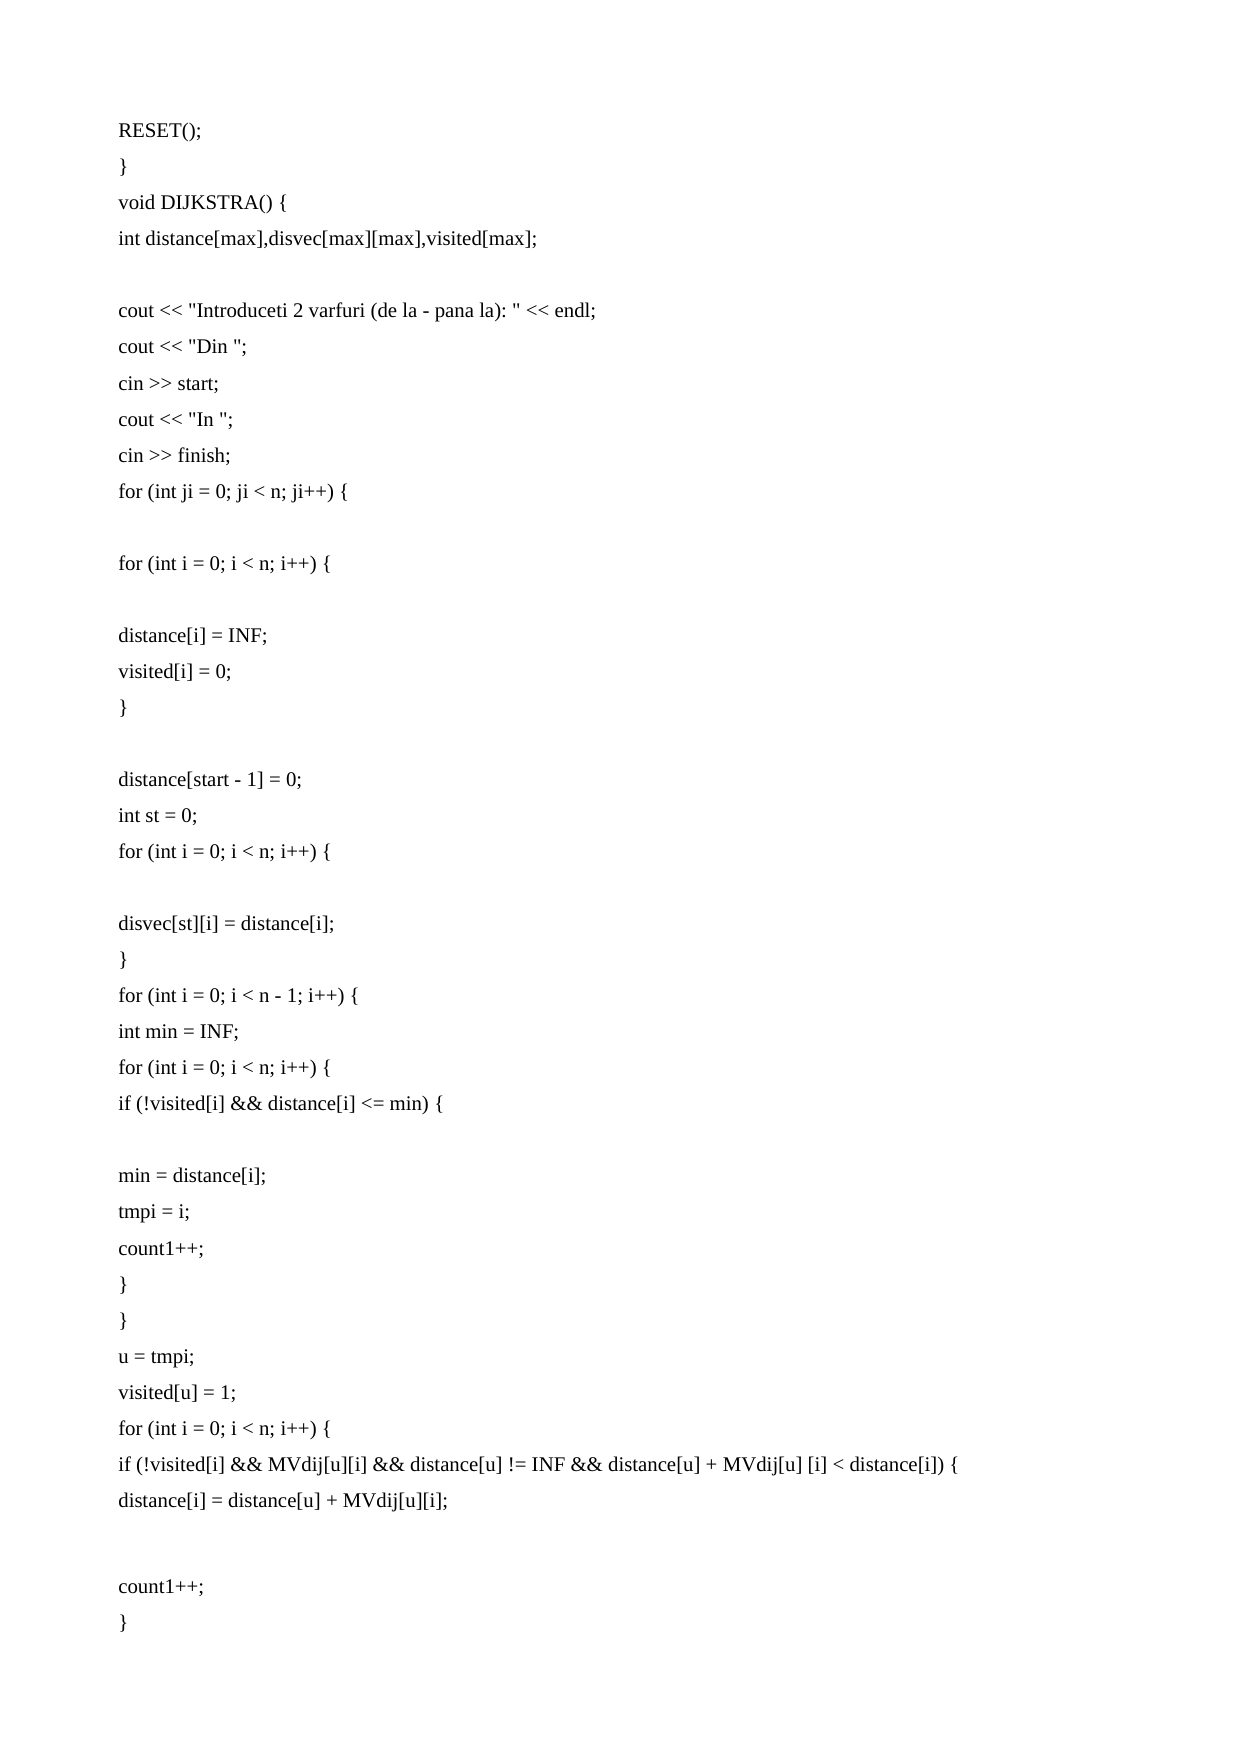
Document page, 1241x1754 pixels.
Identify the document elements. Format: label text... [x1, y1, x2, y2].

text int st = 0; [118, 803, 1181, 827]
text void DIJKSTRA() { [118, 190, 1181, 214]
text cout << "In "; [118, 406, 1181, 431]
text int distance[max],disvec[max][max],visited[max]; [118, 226, 1181, 250]
text } [118, 695, 1181, 719]
text cin >> start; [118, 370, 1181, 394]
text distance[i] = INF; [118, 623, 1181, 647]
text visited[i] = 0; [118, 659, 1181, 683]
text cout << "Din "; [118, 334, 1181, 358]
text for (int i = 0; i < n - 1; i++) { [118, 983, 1181, 1007]
text distance[start - 1] = 0; [118, 767, 1181, 791]
text for (int i = 0; i < n; i++) { [118, 839, 1181, 863]
text RESET(); [118, 118, 1181, 142]
text count1++; [118, 1235, 1181, 1259]
text } [118, 1307, 1181, 1332]
text } [118, 1271, 1181, 1296]
text } [118, 154, 1181, 178]
text visited[u] = 1; [118, 1379, 1181, 1404]
text int min = INF; [118, 1019, 1181, 1043]
text count1++; [118, 1574, 1181, 1598]
text u = tmpi; [118, 1343, 1181, 1368]
text tmpi = i; [118, 1199, 1181, 1223]
text } [118, 1610, 1181, 1634]
text } [118, 947, 1181, 971]
text for (int i = 0; i < n; i++) { [118, 551, 1181, 575]
text cout << "Introduceti 2 varfuri (de la - pana la): " << endl; [118, 298, 1181, 322]
text if (!visited[i] && distance[i] <= min) { [118, 1091, 1181, 1115]
text if (!visited[i] && MVdij[u][i] && distance[u] != INF && distance[u] + MVdij[u] [i] < distance[i]) { [118, 1452, 1181, 1476]
text min = distance[i]; [118, 1163, 1181, 1187]
text for (int i = 0; i < n; i++) { [118, 1416, 1181, 1440]
text cin >> finish; [118, 442, 1181, 467]
text for (int ji = 0; ji < n; ji++) { [118, 478, 1181, 503]
text disvec[st][i] = distance[i]; [118, 911, 1181, 935]
text distance[i] = distance[u] + MVdij[u][i]; [118, 1488, 1181, 1512]
text for (int i = 0; i < n; i++) { [118, 1055, 1181, 1079]
